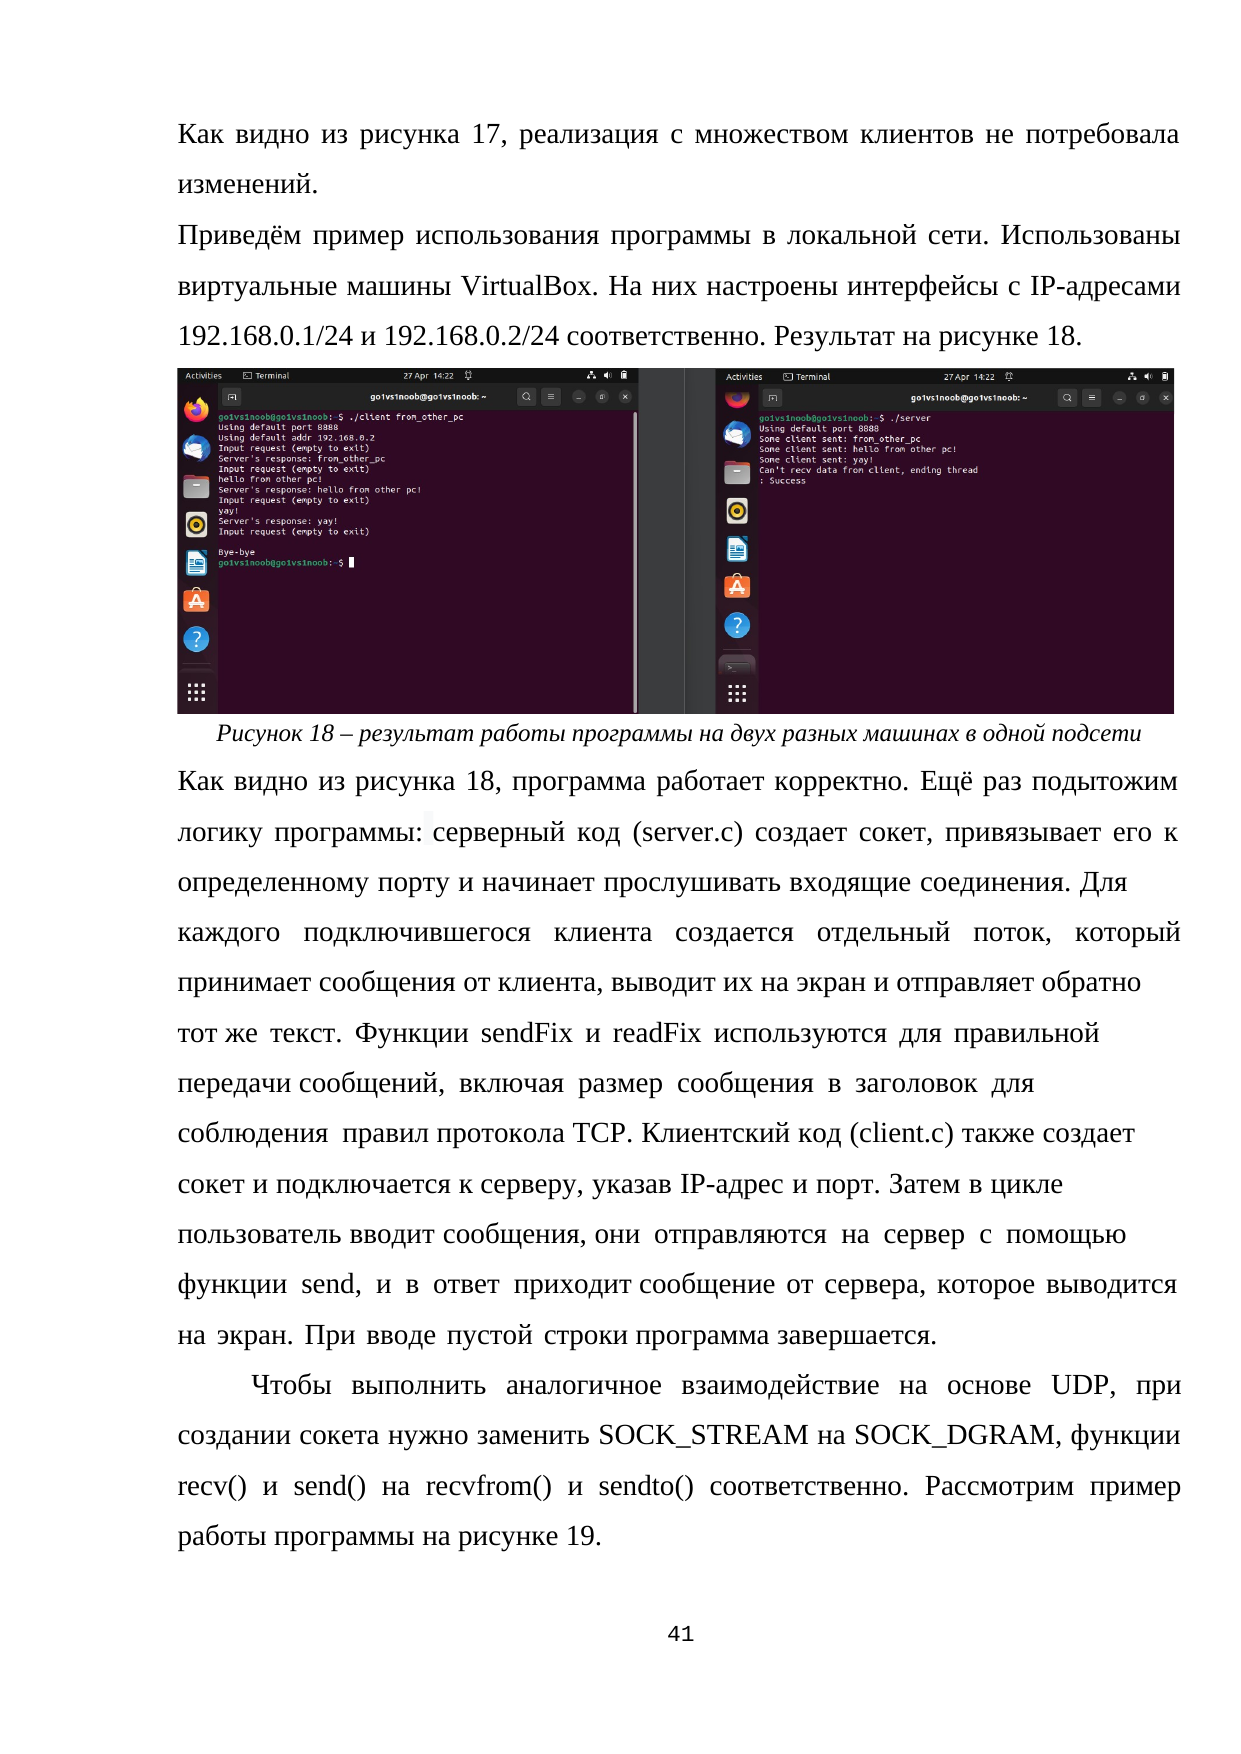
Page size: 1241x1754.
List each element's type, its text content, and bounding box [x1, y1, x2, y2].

text Приведём пример использования программы в локальной сети. Использованы виртуальные машины VirtualBox. На них настроены интерфейсы с IP-адресами 192.168.0.1/24 и 192.168.0.2/24 соответственно. Результат на рисунке 18. [177, 217, 1182, 351]
text Рисунок 18 – результат работы программы на двух разных машинах в одной подсети Как видно из рисунка 18, программа работает корректно. Ещё раз подытожим логику программы: серверный код (server.c) создает сокет, привязывает его к определенному порту и начинает прослушивать входящие соединения. Для каждого подключившегося клиента создается отдельный поток, который принимает сообщения от клиента, выводит их на экран и отправляет обратно тот же текст. Функции sendFix и readFix используются для правильной передачи сообщений, включая размер сообщения в заголовок для соблюдения правил протокола TCP. Клиентский код (client.c) также создает сокет и подключается к серверу, указав IP-адрес и порт. Затем в цикле пользователь вводит сообщения, они отправляются на сервер с помощью функции send, и в ответ приходит сообщение от сервера, которое выводится на экран. При вводе пустой строки программа завершается. [177, 718, 1181, 1350]
text Как видно из рисунка 17, реализация с множеством клиентов не потребовала изменений. [177, 116, 1181, 200]
picture [177, 368, 1175, 714]
text Чтобы выполнить аналогичное взаимодействие на основе UDP, при создании сокета нужно заменить SOCK_STREAM на SOCK_DGRAM, функции recv() и send() на recvfrom() и sendto() соответственно. Рассмотрим пример работы программы на рисунке 19. [177, 1367, 1182, 1552]
